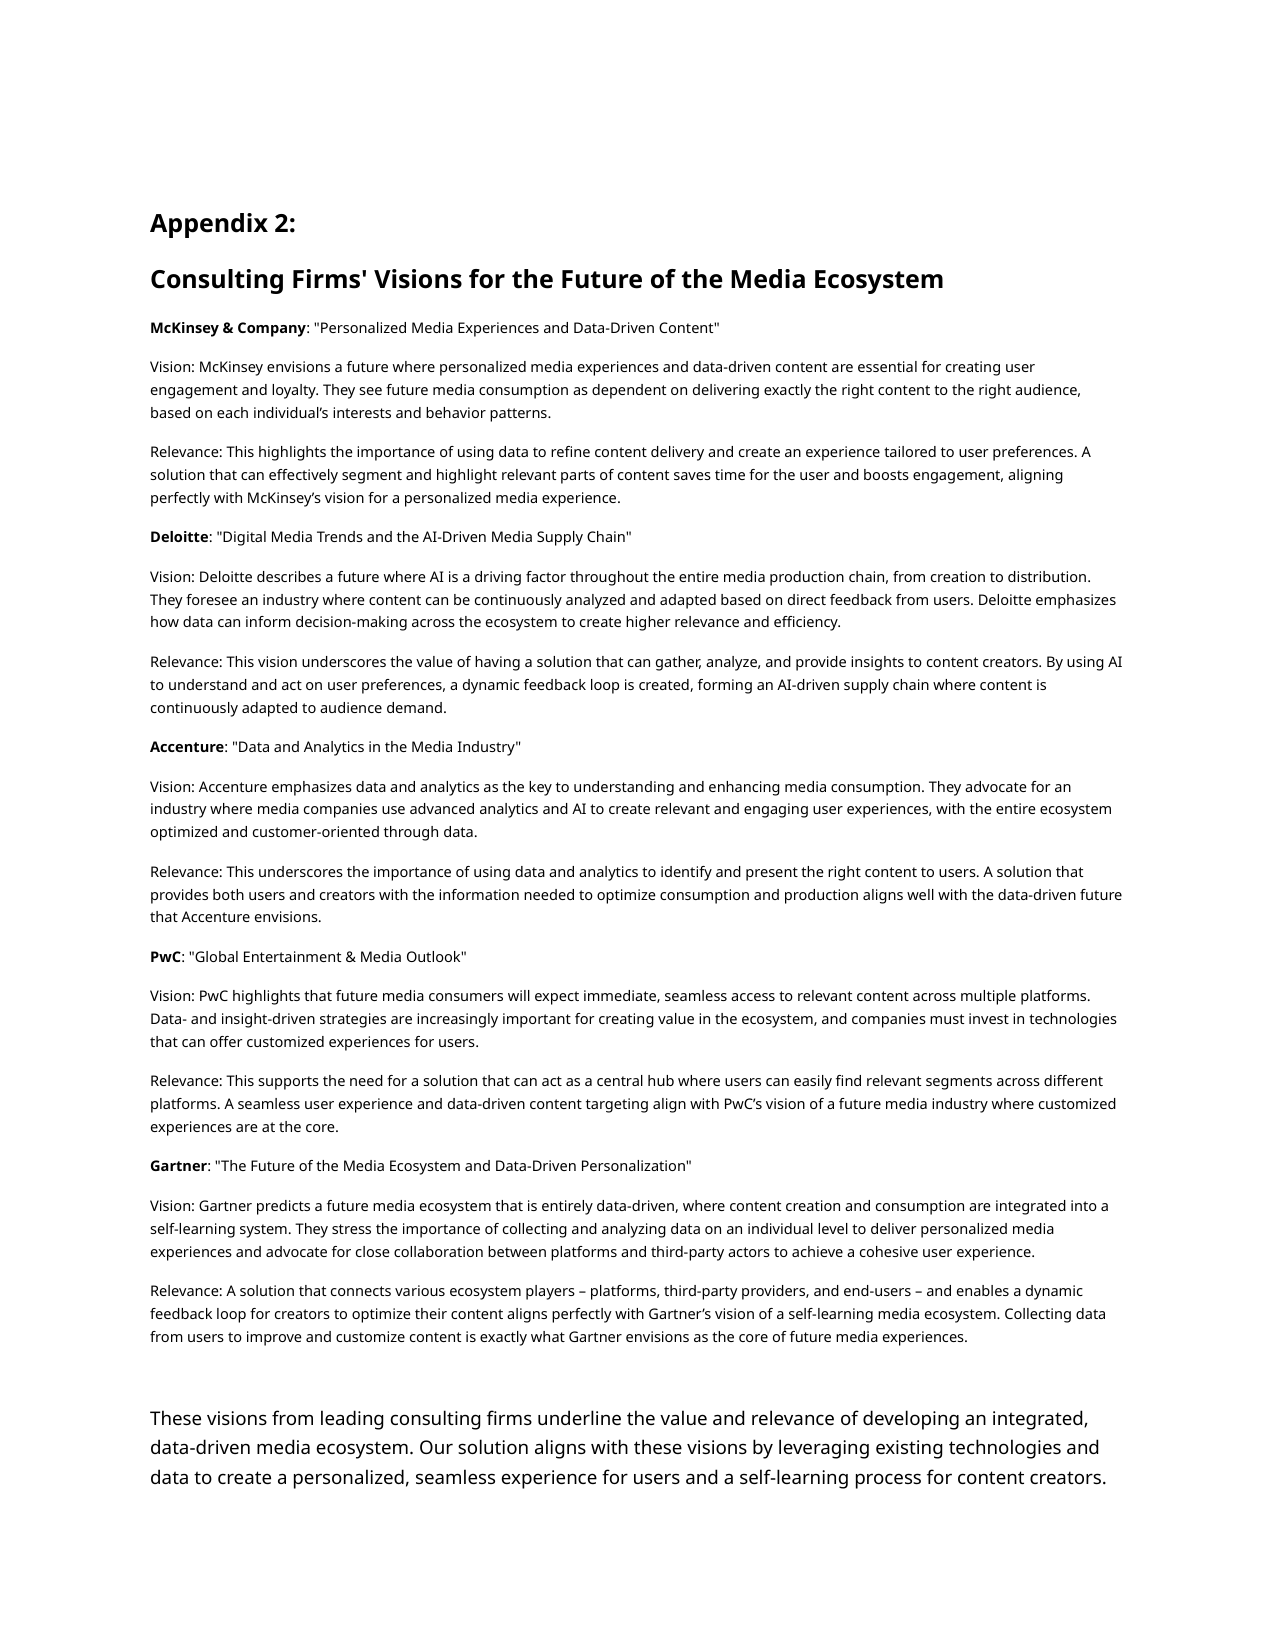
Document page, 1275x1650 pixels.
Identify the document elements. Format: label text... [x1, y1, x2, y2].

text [150, 1405, 1125, 1489]
text Relevance: This highlights the importance of using data to refine content delivery and create an experience tailored to user preferences. A solution that can effectively segment and highlight relevant parts of content saves time for the user and boosts engagement, aligning perfectly with McKinsey’s vision for a personalized media experience. [150, 442, 1125, 508]
text Vision: McKinsey envisions a future where personalized media experiences and data-driven content are essential for creating user engagement and loyalty. They see future media consumption as dependent on delivering exactly the right content to the right audience, based on each individual’s interests and behavior patterns. [150, 357, 1125, 422]
text McKinsey & Company: "Personalized Media Experiences and Data-Driven Content" [150, 317, 1125, 337]
text Vision: PwC highlights that future media consumers will expect immediate, seamless access to relevant content across multiple platforms. Data- and insight-driven strategies are increasingly important for creating value in the ecosystem, and companies must invest in technologies that can offer customized experiences for users. [150, 986, 1125, 1052]
text Vision: Accenture emphasizes data and analytics as the key to understanding and enhancing media consumption. They advocate for an industry where media companies use advanced analytics and AI to create relevant and engaging user experiences, with the entire ecosystem optimized and customer-oriented through data. [150, 776, 1125, 842]
text Relevance: This underscores the importance of using data and analytics to identify and present the right content to users. A solution that provides both users and creators with the information needed to optimize consumption and production aligns well with the data-driven future that Accenture envisions. [150, 861, 1125, 927]
text PwC: "Global Entertainment & Media Outlook" [150, 947, 1125, 966]
text Relevance: This supports the need for a solution that can act as a central hub where users can easily find relevant segments across different platforms. A seamless user experience and data-driven content targeting align with PwC’s vision of a future media industry where customized experiences are at the core. [150, 1071, 1125, 1137]
text Consulting Firms' Visions for the Future of the Media Ecosystem [150, 262, 1125, 296]
text Deloitte: "Digital Media Trends and the AI-Driven Media Supply Chain" [150, 527, 1125, 547]
text Vision: Deloitte describes a future where AI is a driving factor throughout the entire media production chain, from creation to distribution. They foresee an industry where content can be continuously analyzed and adapted based on direct feedback from users. Deloitte emphasizes how data can inform decision-making across the ecosystem to create higher relevance and efficiency. [150, 567, 1125, 632]
text Gartner: "The Future of the Media Ecosystem and Data-Driven Personalization" [150, 1156, 1125, 1176]
text Accenture: "Data and Analytics in the Media Industry" [150, 737, 1125, 757]
text Appendix 2: [150, 206, 1125, 240]
text Relevance: This vision underscores the value of having a solution that can gather, analyze, and provide insights to content creators. By using AI to understand and act on user preferences, a dynamic feedback loop is created, forming an AI-driven supply chain where content is continuously adapted to audience demand. [150, 652, 1125, 717]
text Relevance: A solution that connects various ecosystem players – platforms, third-party providers, and end-users – and enables a dynamic feedback loop for creators to optimize their content aligns perfectly with Gartner’s vision of a self-learning media ecosystem. Collecting data from users to improve and customize content is exactly what Gartner envisions as the core of future media experiences. [150, 1281, 1125, 1346]
text Vision: Gartner predicts a future media ecosystem that is entirely data-driven, where content creation and consumption are integrated into a self-learning system. They stress the importance of collecting and analyzing data on an individual level to deliver personalized media experiences and advocate for close collaboration between platforms and third-party actors to achieve a cohesive user experience. [150, 1196, 1125, 1261]
